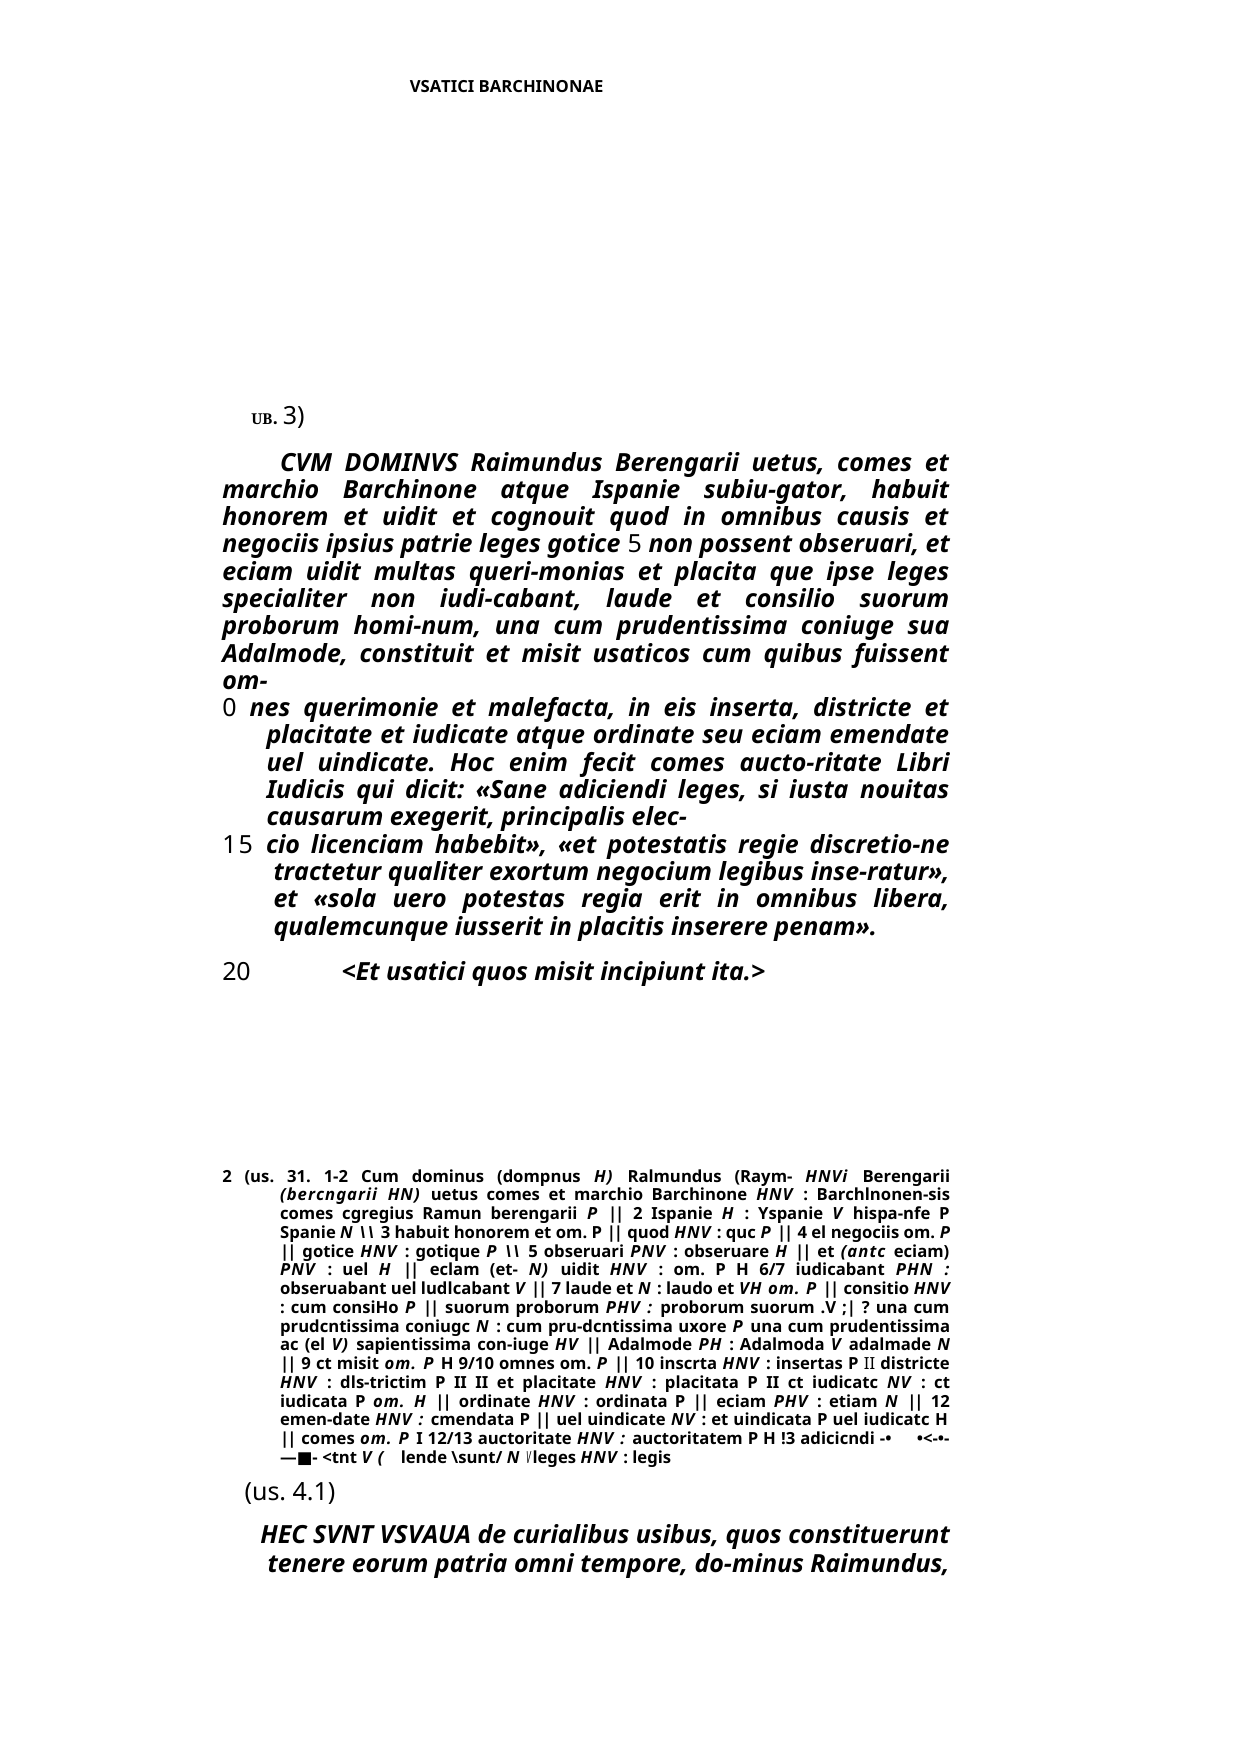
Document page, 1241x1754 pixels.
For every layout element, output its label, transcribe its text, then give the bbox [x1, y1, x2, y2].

text ub. 3) [251, 398, 950, 432]
text (us. 4.1) [244, 1474, 950, 1508]
text 2 (us. 31. 1-2 Cum dominus (dompnus H) Ralmundus (Raym- HNVi Berengarii (bercngarii HN) uetus comes et marchio Barchinone HNV : Barchlnonen-sis comes cgregius Ramun berengarii P || 2 Ispanie H : Yspanie V hispa-nfe P Spanie N \\ 3 habuit honorem et om. P || quod HNV : quc P || 4 el negociis om. P || gotice HNV : gotique P \\ 5 obseruari PNV : obseruare H || et (antc eciam) PNV : uel H || eclam (et- N) uidit HNV : om. P H 6/7 iudicabant PHN : obseruabant uel ludlcabant V || 7 laude et N : laudo et VH om. P || consitio HNV : cum consiHo P || suorum proborum PHV : proborum suorum .V ;| ? una cum prudcntissima coniugc N : cum pru-dcntissima uxore P una cum prudentissima ac (el V) sapientissima con-iuge HV || Adalmode PH : Adalmoda V adalmade N || 9 ct misit om. P H 9/10 omnes om. P || 10 inscrta HNV : insertas P II districte HNV : dls-trictim P II II et placitate HNV : placitata P II ct iudicatc NV : ct iudicata P om. H || ordinate HNV : ordinata P || eciam PHV : etiam N || 12 emen-date HNV : cmendata P || uel uindicate NV : et uindicata P uel iudicatc H || comes om. P I 12/13 auctoritate HNV : auctoritatem P H !3 adicicndi -• •<-•-—■- <tnt V ( lende \sunt/ N V leges HNV : legis [222, 1167, 950, 1467]
text 15 cio licenciam habebit», «et potestatis regie discretio-ne tractetur qualiter exortum negocium legibus inse-ratur», et «sola uero potestas regia erit in omnibus libera, qualemcunque iusserit in placitis inserere penam». [222, 831, 950, 940]
text 0 nes querimonie et malefacta, in eis inserta, districte et placitate et iudicate atque ordinate seu eciam emendate uel uindicate. Hoc enim fecit comes aucto-ritate Libri Iudicis qui dicit: «Sane adiciendi leges, si iusta nouitas causarum exegerit, principalis elec- [222, 695, 950, 831]
text CVM DOMINVS Raimundus Berengarii uetus, comes et marchio Barchinone atque Ispanie subiu-gator, habuit honorem et uidit et cognouit quod in omnibus causis et negociis ipsius patrie leges gotice 5 non possent obseruari, et eciam uidit multas queri-monias et placita que ipse leges specialiter non iudi-cabant, laude et consilio suorum proborum homi-num, una cum prudentissima coniuge sua Adalmode, constituit et misit usaticos cum quibus fuissent om- [222, 449, 950, 695]
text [222, 1520, 950, 1578]
text 20 <Et usatici quos misit incipiunt ita.> [222, 954, 950, 988]
